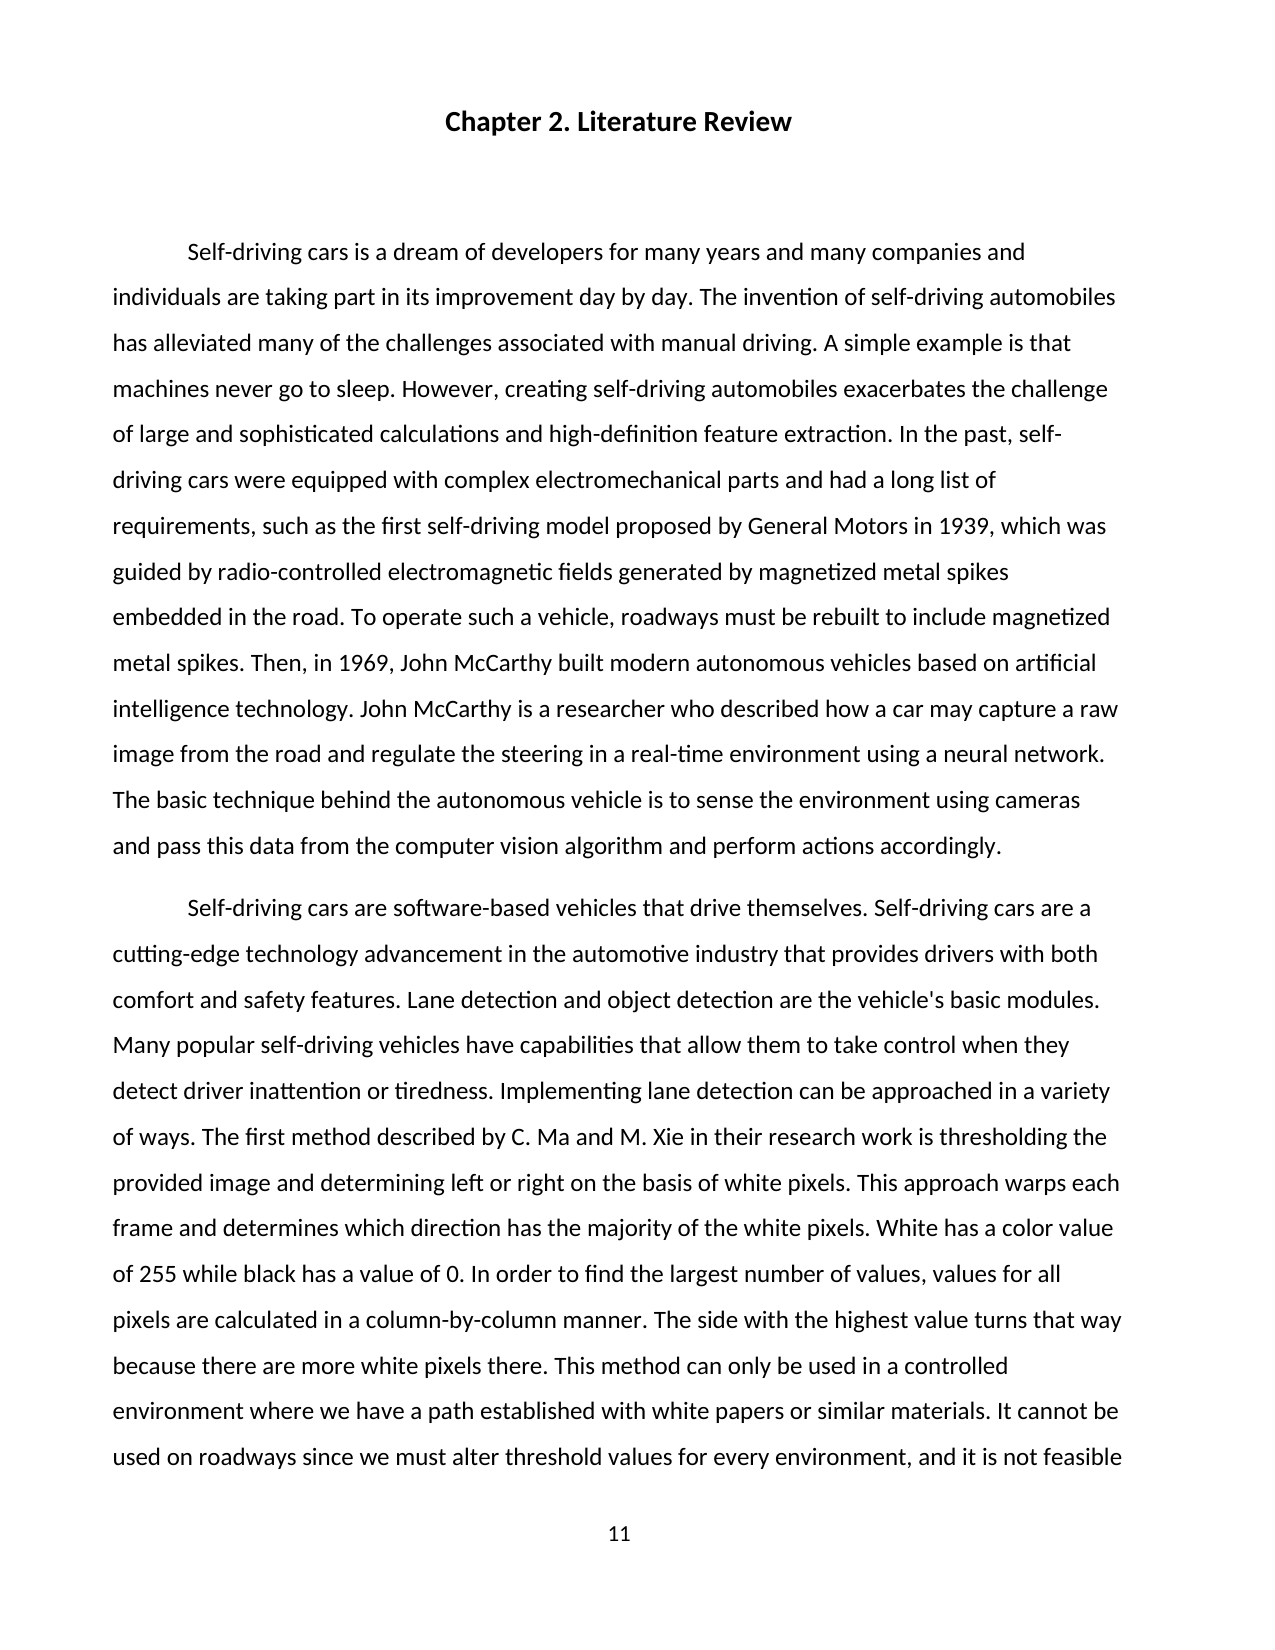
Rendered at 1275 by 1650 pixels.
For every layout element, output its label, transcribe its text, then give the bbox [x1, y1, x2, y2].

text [112, 892, 1125, 1472]
text Chapter 2. Literature Review [112, 103, 1125, 139]
text Self-driving cars is a dream of developers for many years and many companies and individuals are taking part in its improvement day by day. The invention of self-driving automobiles has alleviated many of the challenges associated with manual driving. A simple example is that machines never go to sleep. However, creating self-driving automobiles exacerbates the challenge of large and sophisticated calculations and high-definition feature extraction. In the past, self-driving cars were equipped with complex electromechanical parts and had a long list of requirements, such as the first self-driving model proposed by General Motors in 1939, which was guided by radio-controlled electromagnetic fields generated by magnetized metal spikes embedded in the road. To operate such a vehicle, roadways must be rebuilt to include magnetized metal spikes. Then, in 1969, John McCarthy built modern autonomous vehicles based on artificial intelligence technology. John McCarthy is a researcher who described how a car may capture a raw image from the road and regulate the steering in a real-time environment using a neural network. The basic technique behind the autonomous vehicle is to sense the environment using cameras and pass this data from the computer vision algorithm and perform actions accordingly. [112, 236, 1125, 861]
